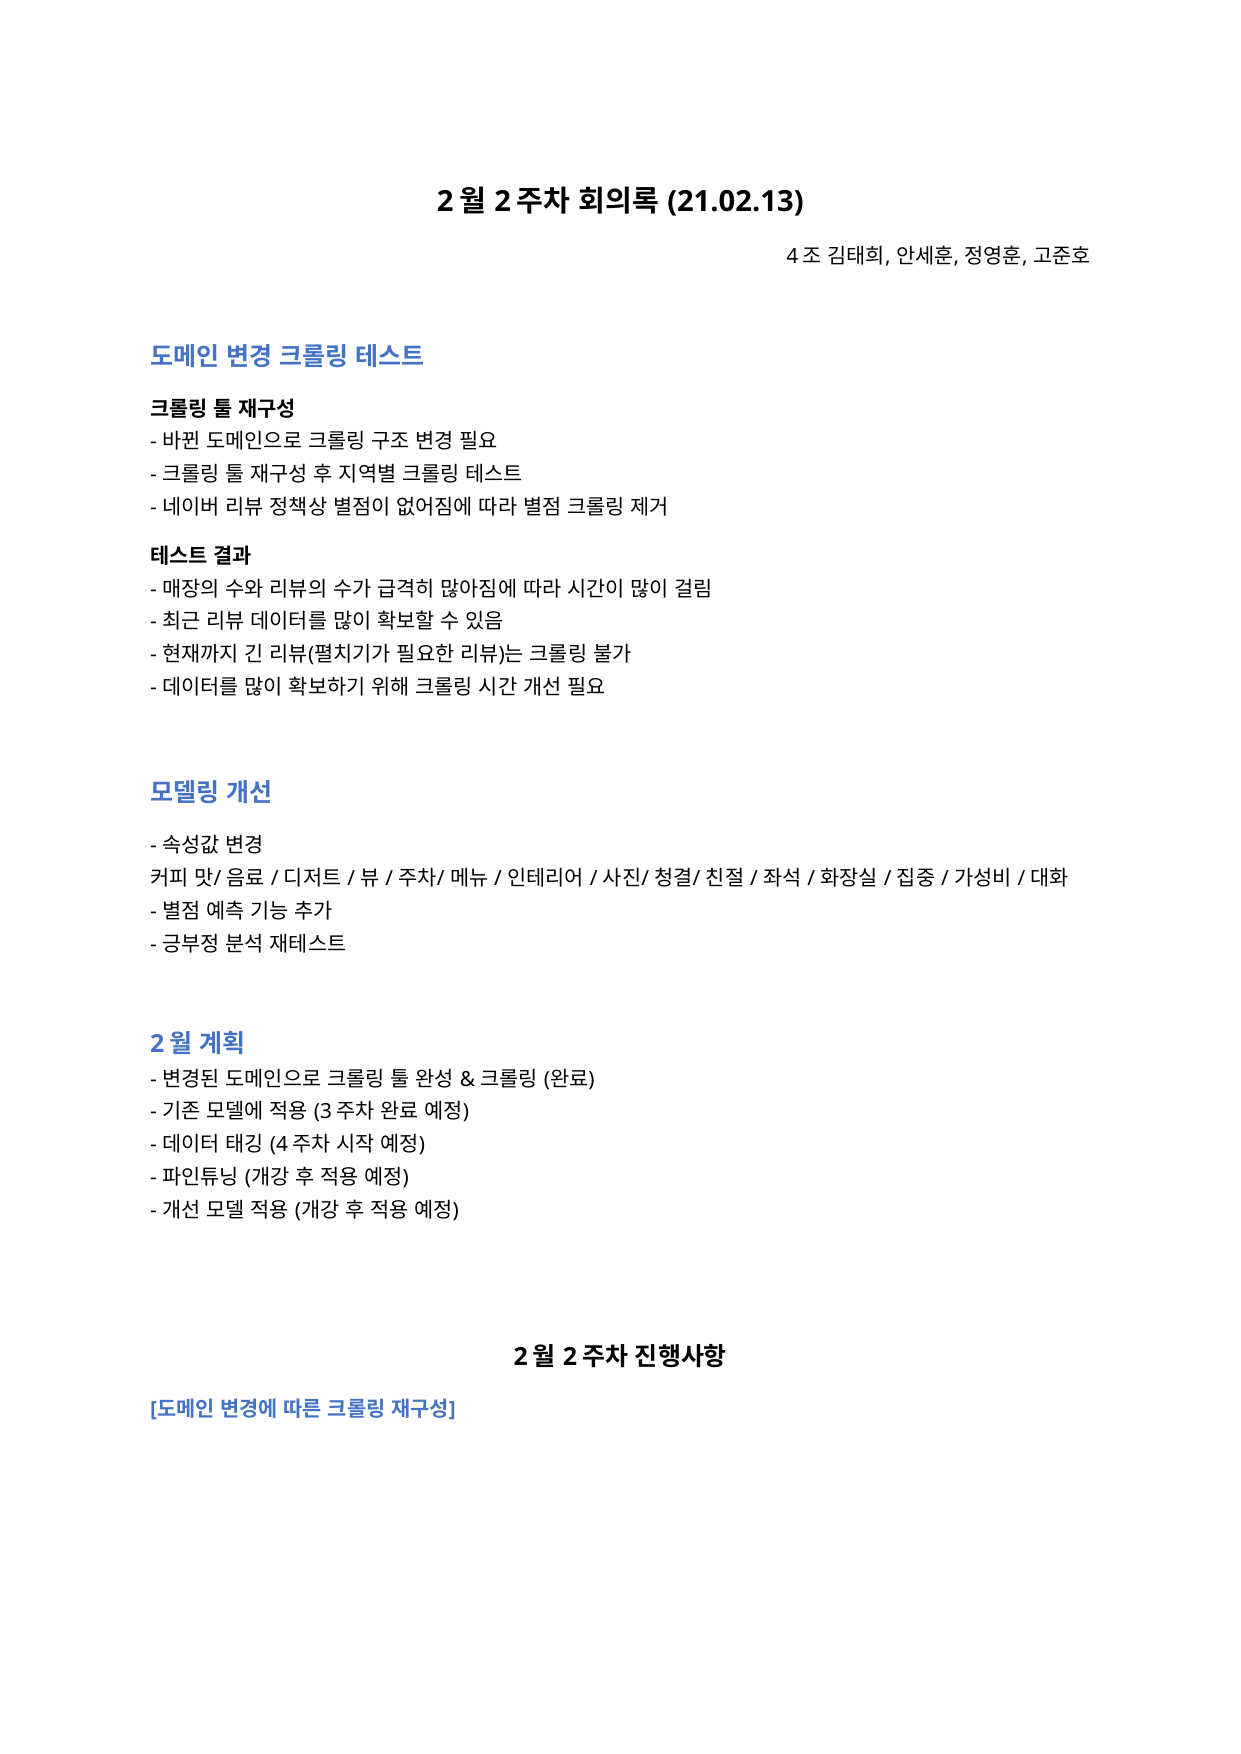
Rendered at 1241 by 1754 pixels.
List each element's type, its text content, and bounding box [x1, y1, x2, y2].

text 4조 김태희, 안세훈, 정영훈, 고준호 [150, 239, 1090, 270]
text 크롤링 툴 재구성 - 바뀐 도메인으로 크롤링 구조 변경 필요 - 크롤링 툴 재구성 후 지역별 크롤링 테스트 - 네이버 리뷰 정책상 별점이 없어짐에 따라 별점 크롤링 제거 [150, 392, 1090, 520]
subtitle 2월 2주차 회의록 (21.02.13) [150, 177, 1090, 219]
text 도메인 변경 크롤링 테스트 [150, 336, 1090, 372]
text 2월 계획 - 변경된 도메인으로 크롤링 툴 완성 & 크롤링 (완료) - 기존 모델에 적용 (3주차 완료 예정) - 데이터 태깅 (4주차 시작 예정) - 파인튜닝 (개강 후 적용 예정) - 개선 모델 적용 (개강 후 적용 예정) [150, 1023, 1090, 1223]
text - 속성값 변경 커피 맛/ 음료 / 디저트 / 뷰 / 주차/ 메뉴 / 인테리어 / 사진/ 청결/ 친절 / 좌석 / 화장실 / 집중 / 가성비 / 대화 - 별점 예측 기능 추가 - 긍부정 분석 재테스트 [150, 829, 1090, 957]
text 테스트 결과 - 매장의 수와 리뷰의 수가 급격히 많아짐에 따라 시간이 많이 걸림 - 최근 리뷰 데이터를 많이 확보할 수 있음 - 현재까지 긴 리뷰(펼치기가 필요한 리뷰)는 크롤링 불가 - 데이터를 많이 확보하기 위해 크롤링 시간 개선 필요 [150, 539, 1090, 700]
text 2월 2주차 진행사항 [150, 1337, 1090, 1373]
text [도메인 변경에 따른 크롤링 재구성] [150, 1393, 1090, 1423]
text 모델링 개선 [150, 773, 1090, 809]
